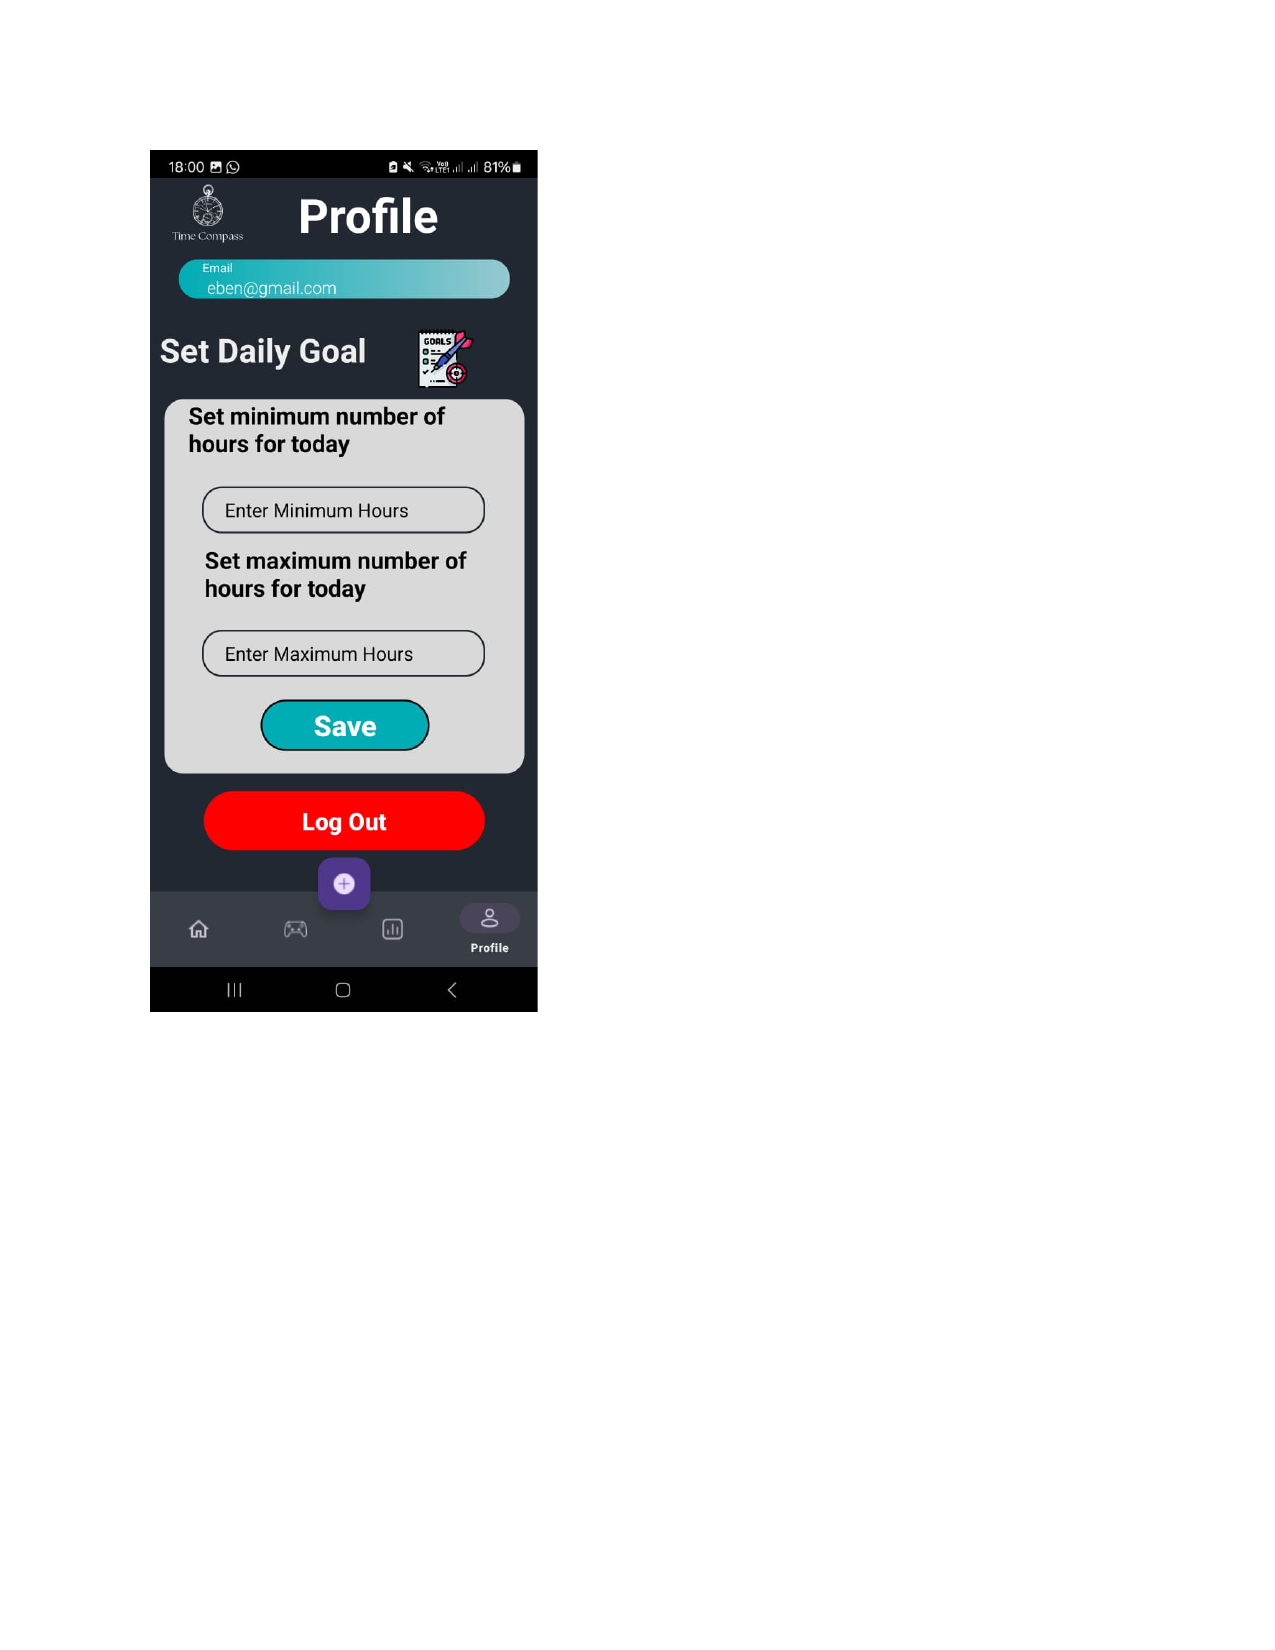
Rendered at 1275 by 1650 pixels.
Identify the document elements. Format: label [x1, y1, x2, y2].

picture [150, 150, 538, 1012]
